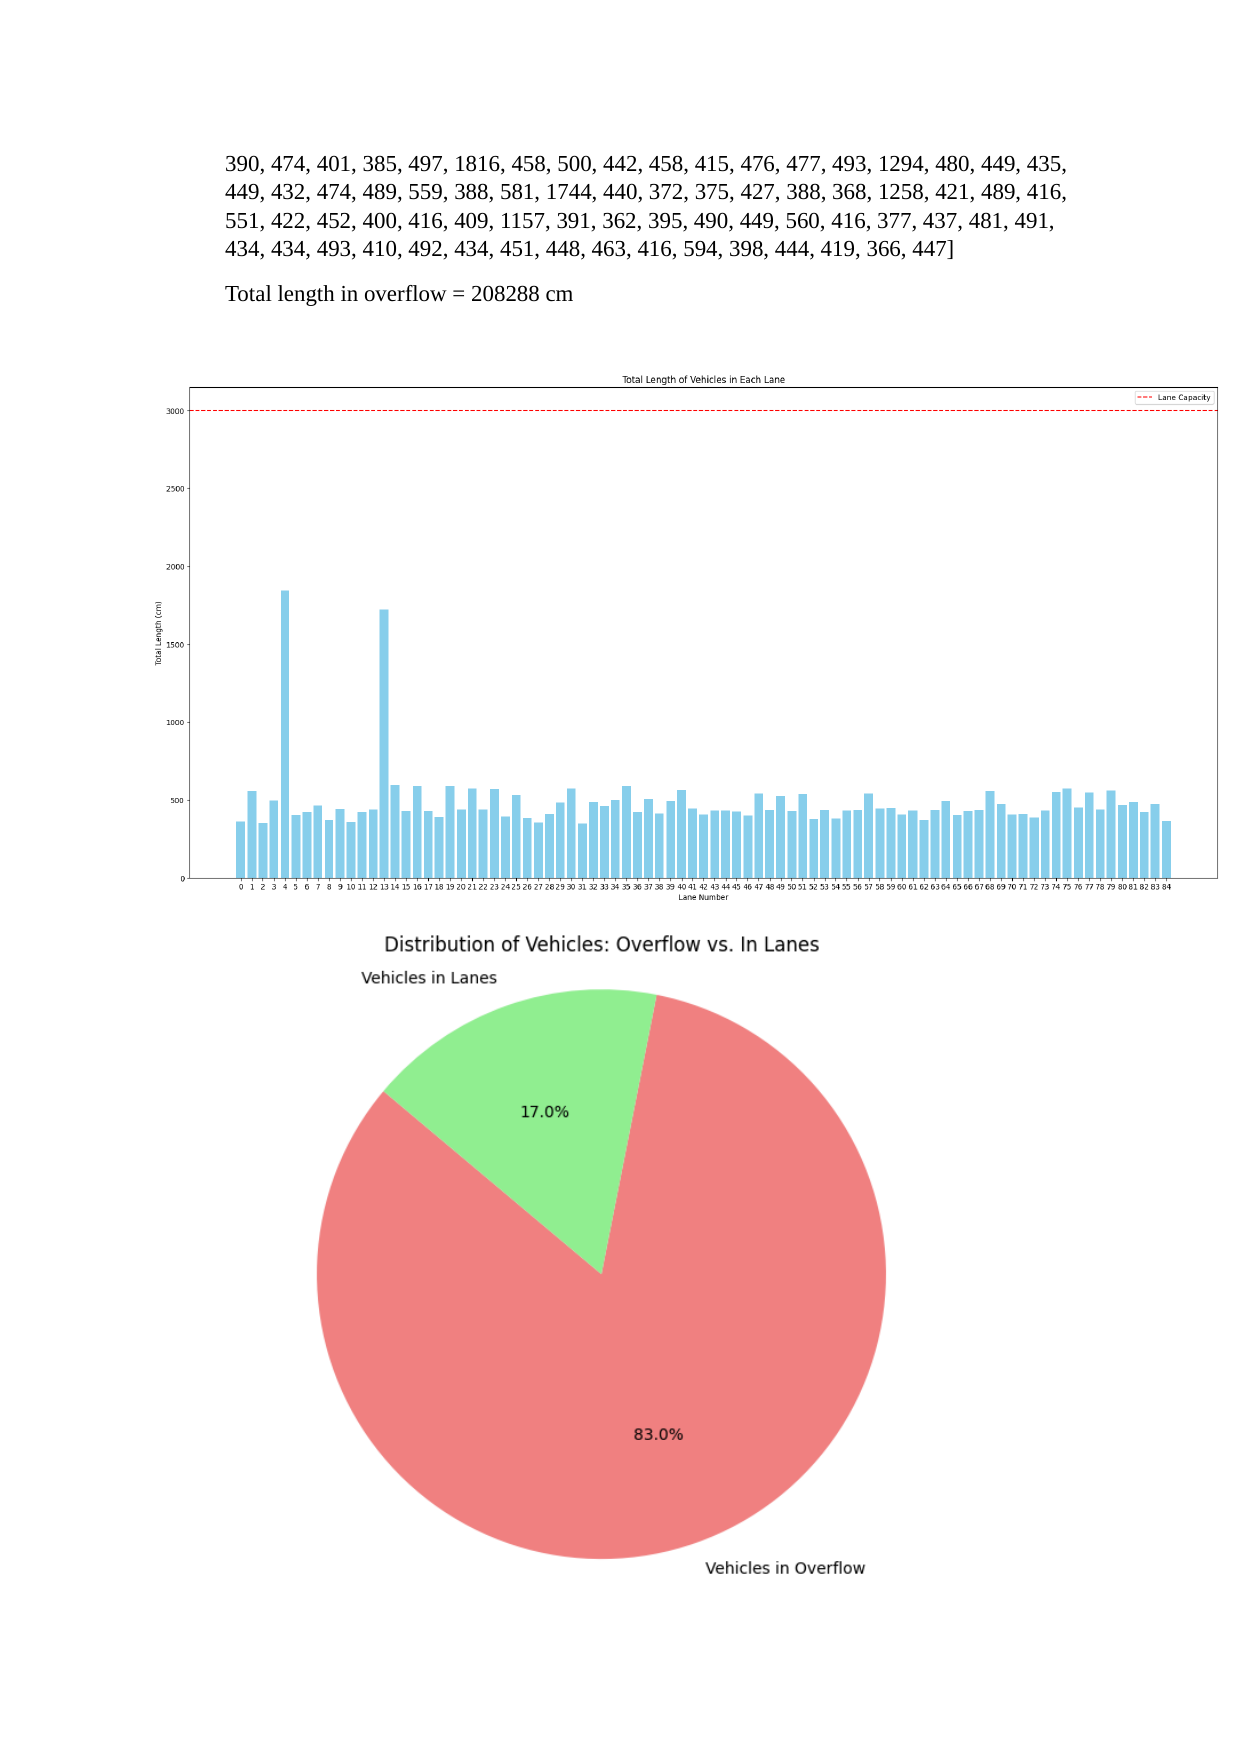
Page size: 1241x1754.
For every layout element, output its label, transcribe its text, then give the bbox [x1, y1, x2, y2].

picture [150, 370, 1222, 906]
text Total length in overflow = 208288 cm [225, 280, 1090, 307]
picture [150, 924, 1053, 1599]
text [225, 150, 1090, 262]
